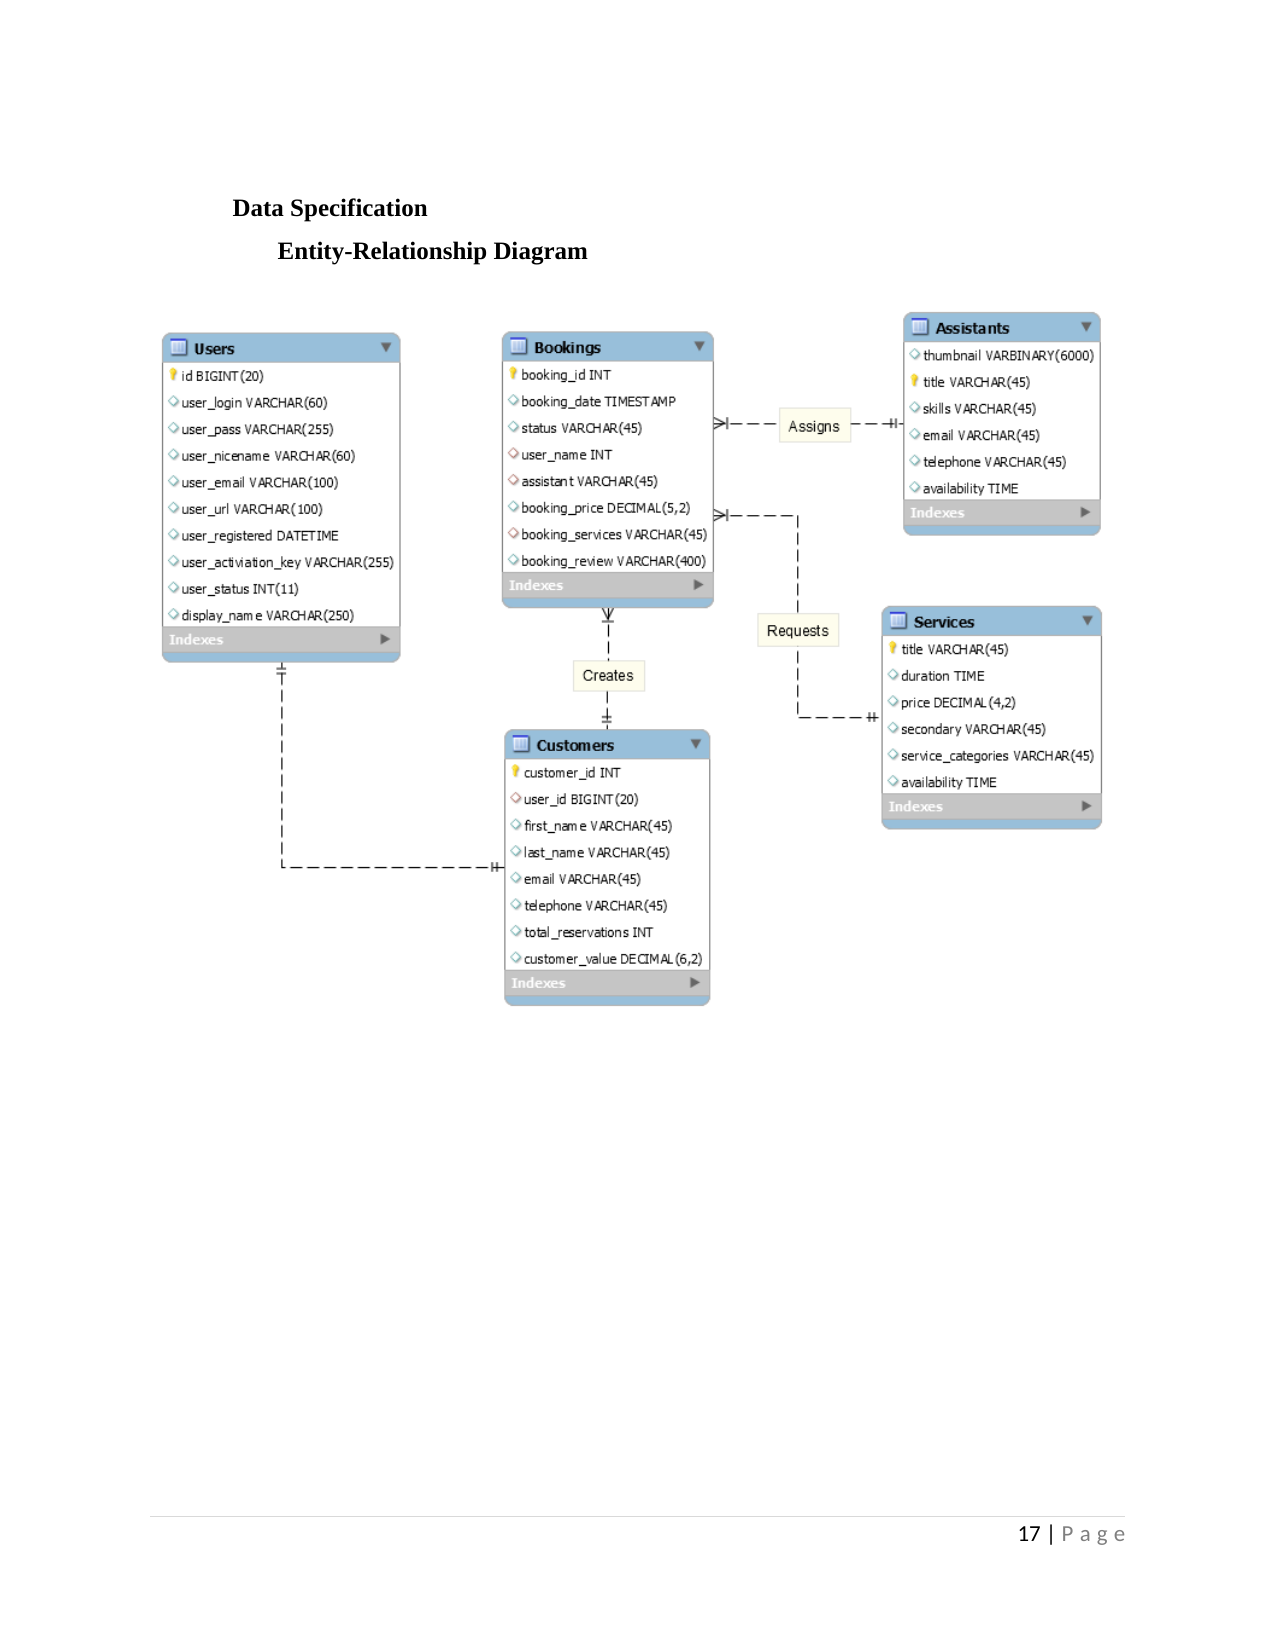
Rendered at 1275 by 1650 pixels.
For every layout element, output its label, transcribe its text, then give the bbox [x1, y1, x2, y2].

picture [150, 300, 1113, 1017]
list Entity-Relationship Diagram [277, 236, 1125, 265]
list Data Specification [232, 193, 1125, 222]
